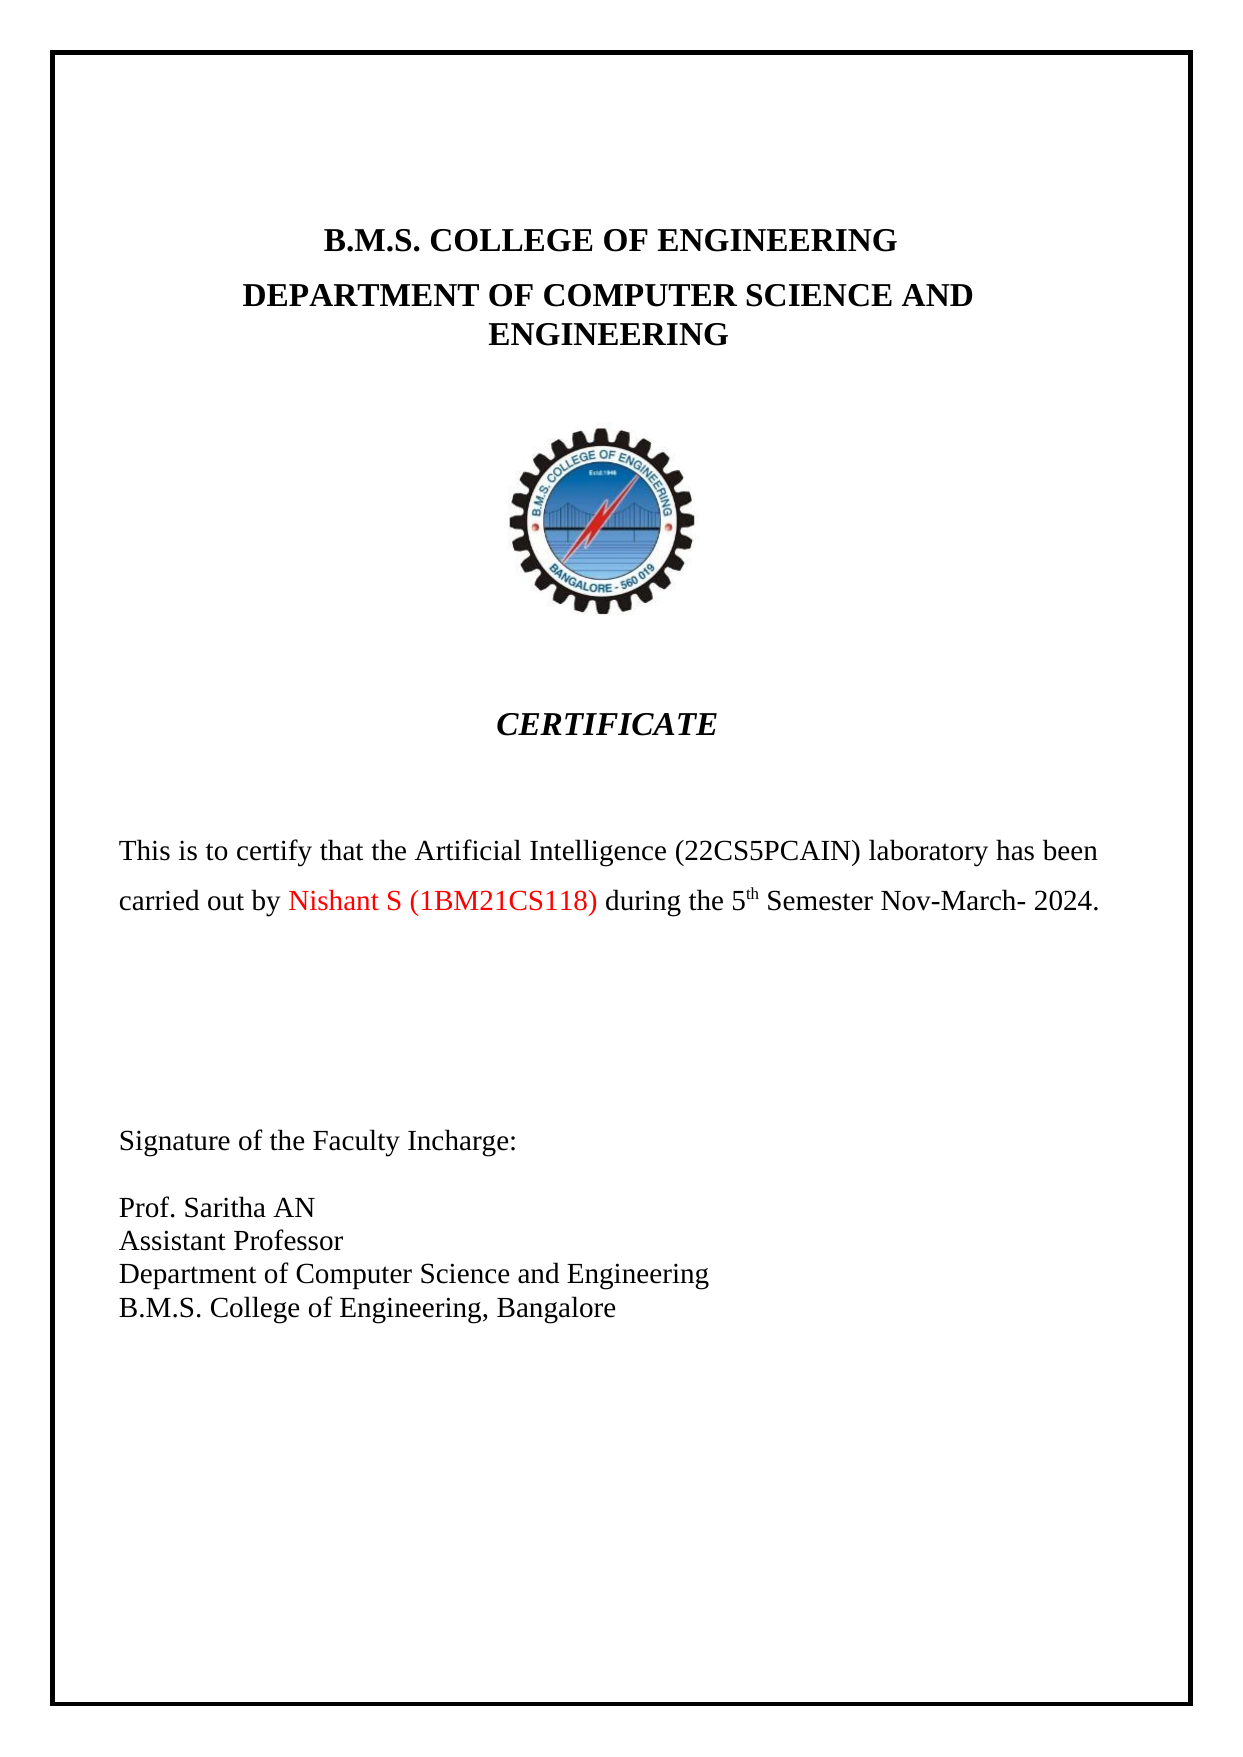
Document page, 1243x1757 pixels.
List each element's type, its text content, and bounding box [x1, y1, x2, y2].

text Prof. Saritha AN [119, 1190, 419, 1223]
text Assistant Professor [119, 1223, 419, 1257]
text CERTIFICATE [241, 704, 976, 743]
text B.M.S. College of Engineering, Bangalore [119, 1291, 1111, 1324]
text B.M.S. COLLEGE OF ENGINEERING [323, 221, 1111, 259]
text This is to certify that the Artificial Intelligence (22CS5PCAIN) laboratory has been carried out by Nishant S (1BM21CS118) during the 5th Semester Nov-March- 2024. [119, 833, 1100, 917]
text DEPARTMENT OF COMPUTER SCIENCE AND ENGINEERING [242, 276, 976, 352]
text Department of Computer Science and Engineering [119, 1257, 1111, 1290]
text Signature of the Faculty Incharge: [119, 1123, 1111, 1156]
